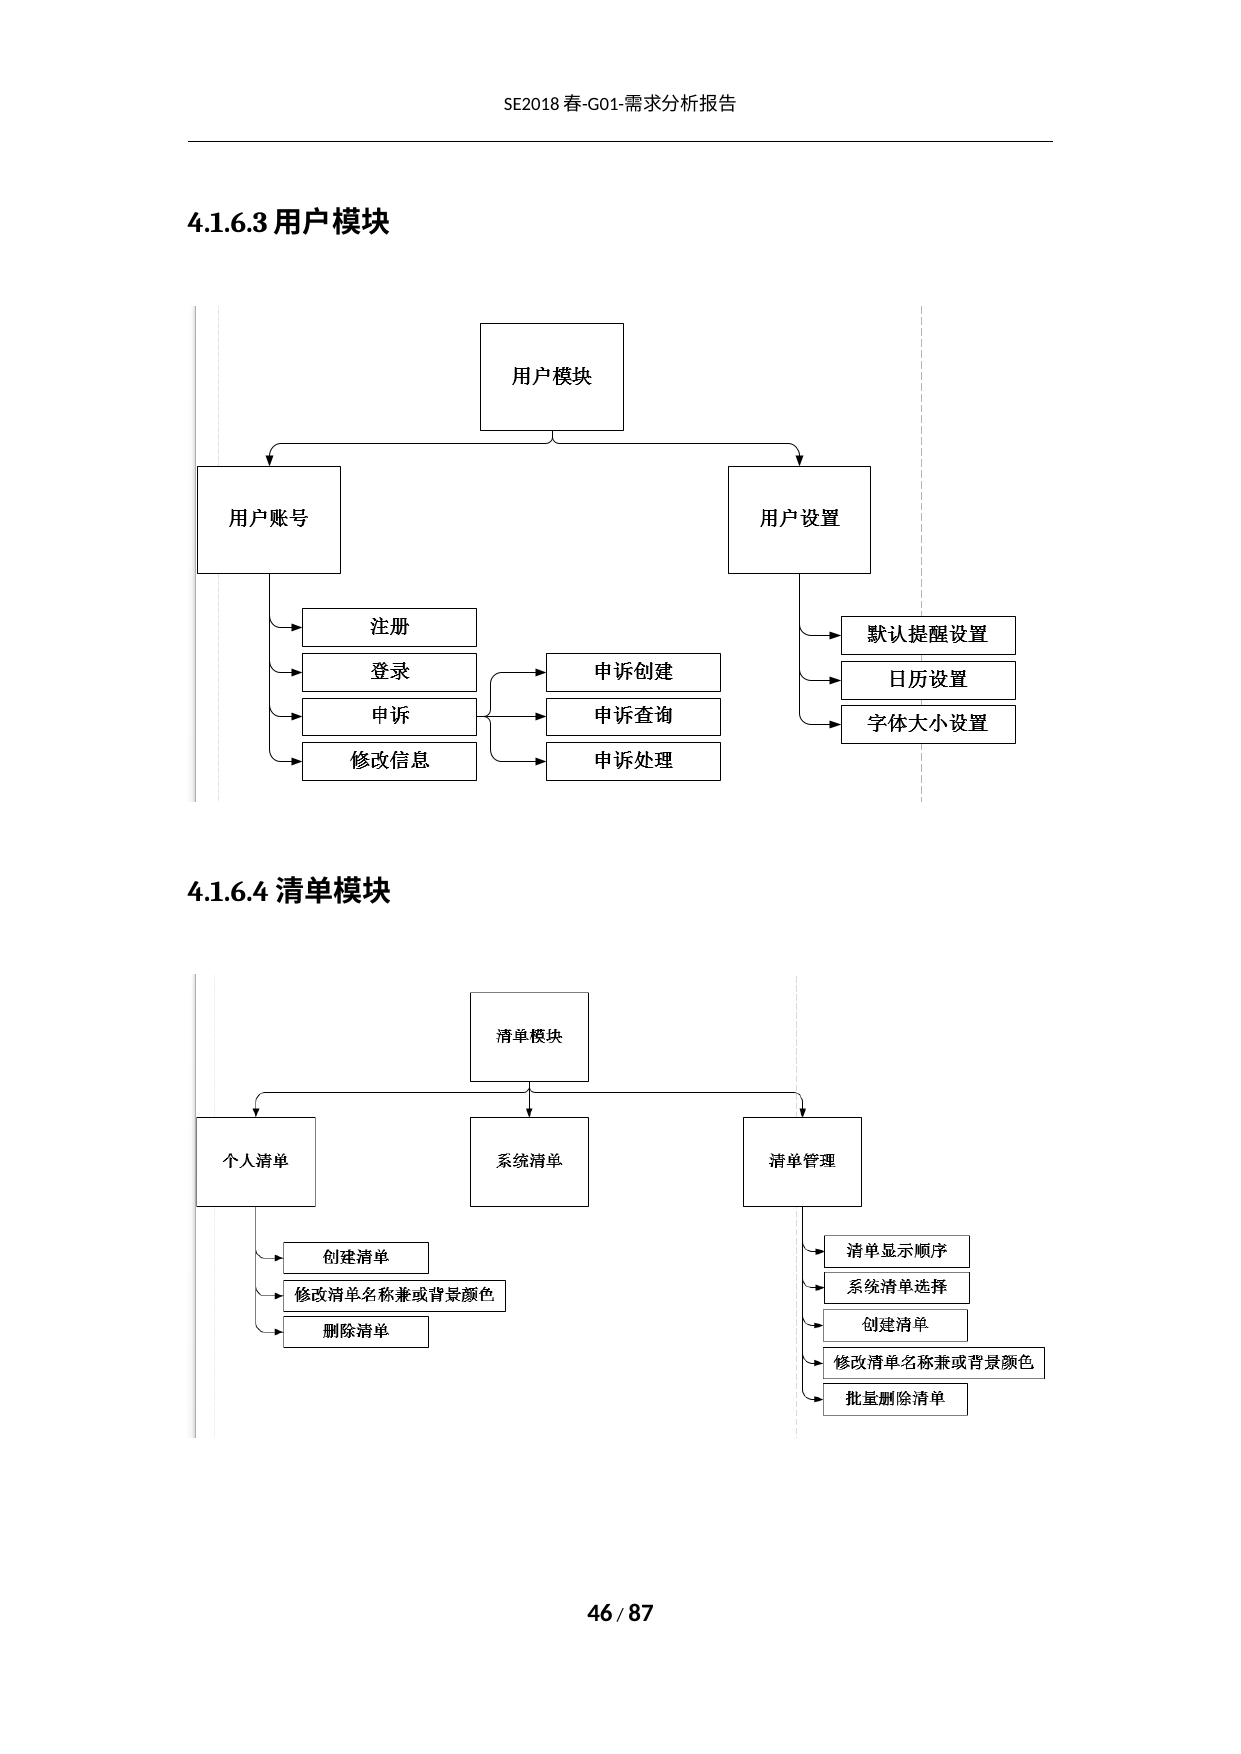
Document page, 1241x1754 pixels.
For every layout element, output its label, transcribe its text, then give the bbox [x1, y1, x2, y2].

subtitle 4.1.6.4清单模块 [187, 856, 1053, 921]
picture [187, 974, 1053, 1438]
picture [187, 306, 1053, 802]
subtitle 4.1.6.3用户模块 [187, 188, 1053, 253]
